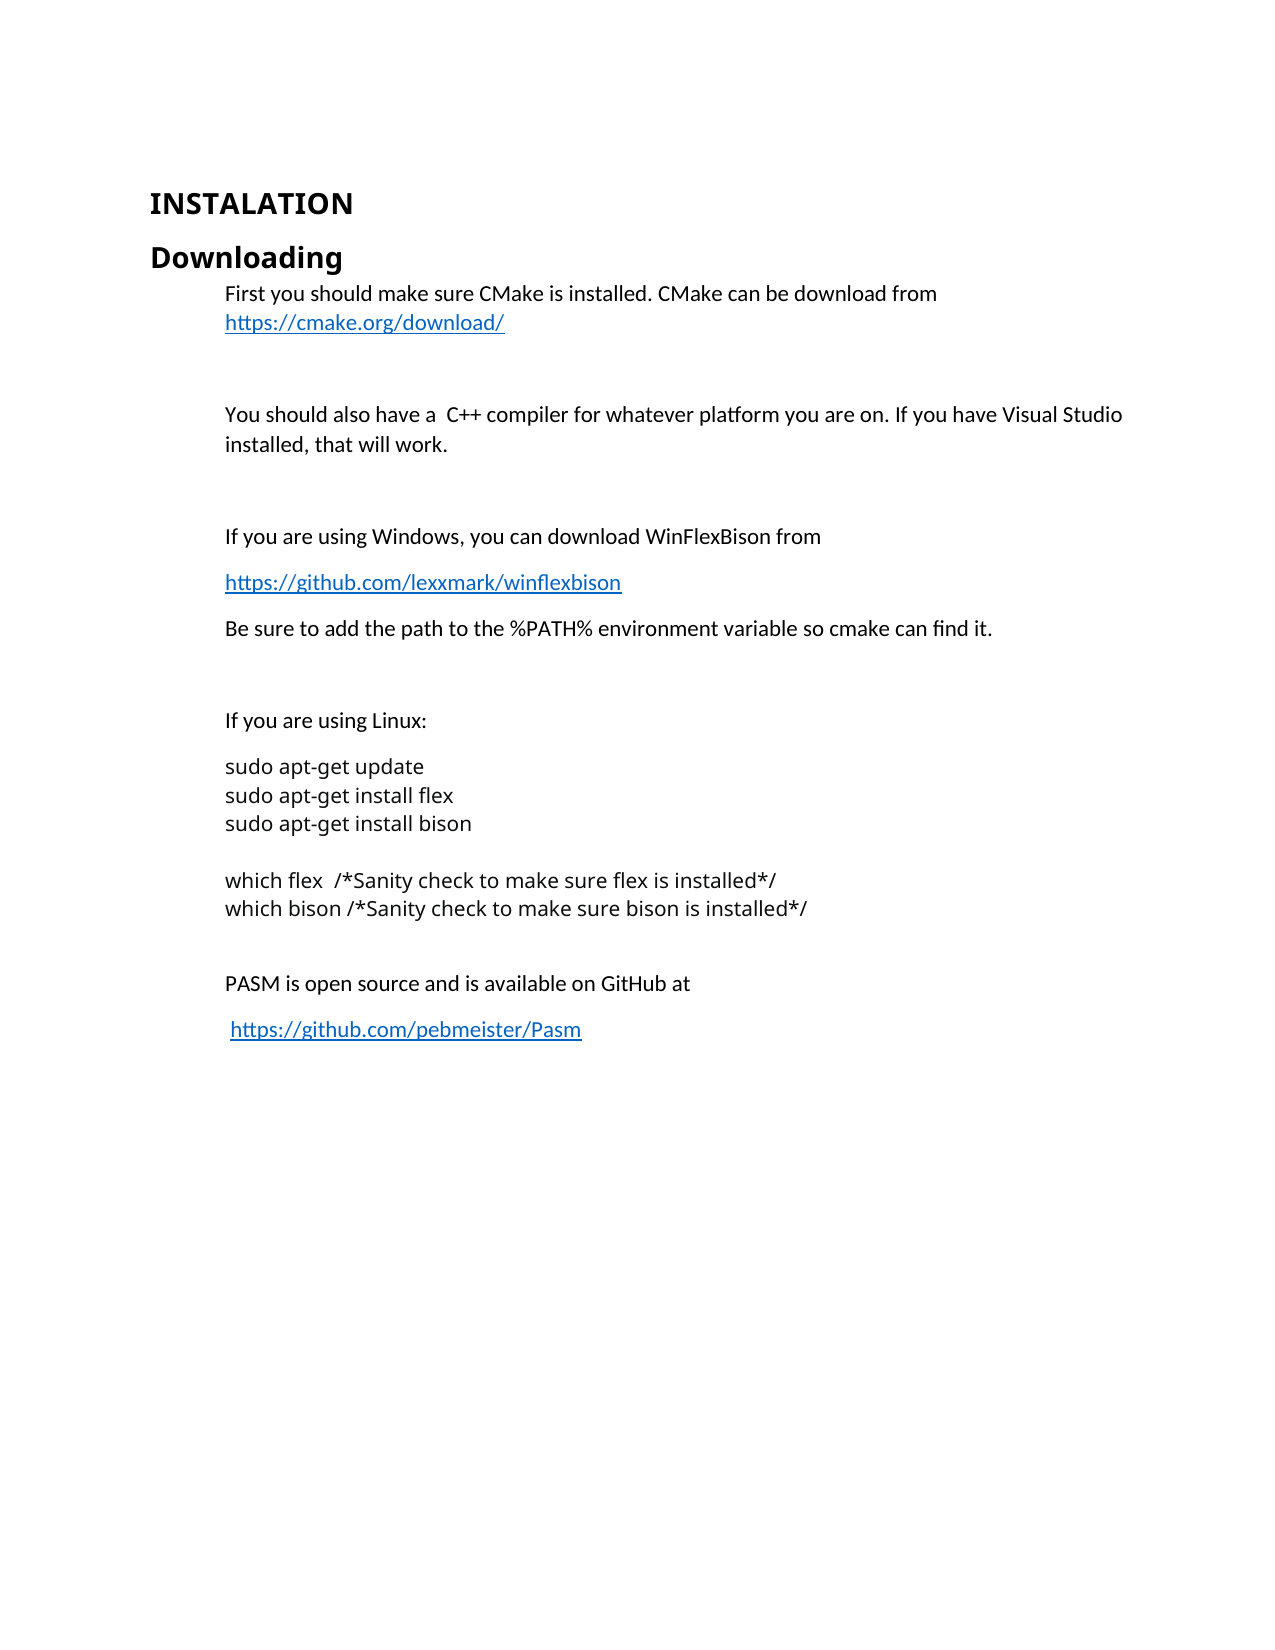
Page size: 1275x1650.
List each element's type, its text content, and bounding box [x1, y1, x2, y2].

text which flex /*Sanity check to make sure flex is installed*/ [225, 866, 1125, 894]
text First you should make sure CMake is installed. CMake can be download from https://cmake.org/download/ [225, 279, 1125, 337]
text which bison /*Sanity check to make sure bison is installed*/ [225, 894, 1125, 923]
text https://github.com/pebmeister/Pasm [150, 1015, 1125, 1043]
text If you are using Windows, you can download WinFlexBison from [150, 522, 1125, 550]
text You should also have a C++ compiler for whatever platform you are on. If you have Visual Studio installed, that will work. [225, 401, 1125, 458]
text If you are using Linux: [150, 706, 1125, 734]
text sudo apt-get update [225, 752, 1125, 781]
text sudo apt-get install flex [225, 781, 1125, 809]
text PASM is open source and is available on GitHub at [150, 969, 1125, 997]
subtitle Instalation [150, 183, 1125, 223]
text https://github.com/lexxmark/winflexbison [150, 568, 1125, 596]
text Be sure to add the path to the %PATH% environment variable so cmake can find it. [150, 614, 1125, 642]
text sudo apt-get install bison [225, 809, 1125, 838]
subtitle Downloading [150, 237, 1125, 277]
